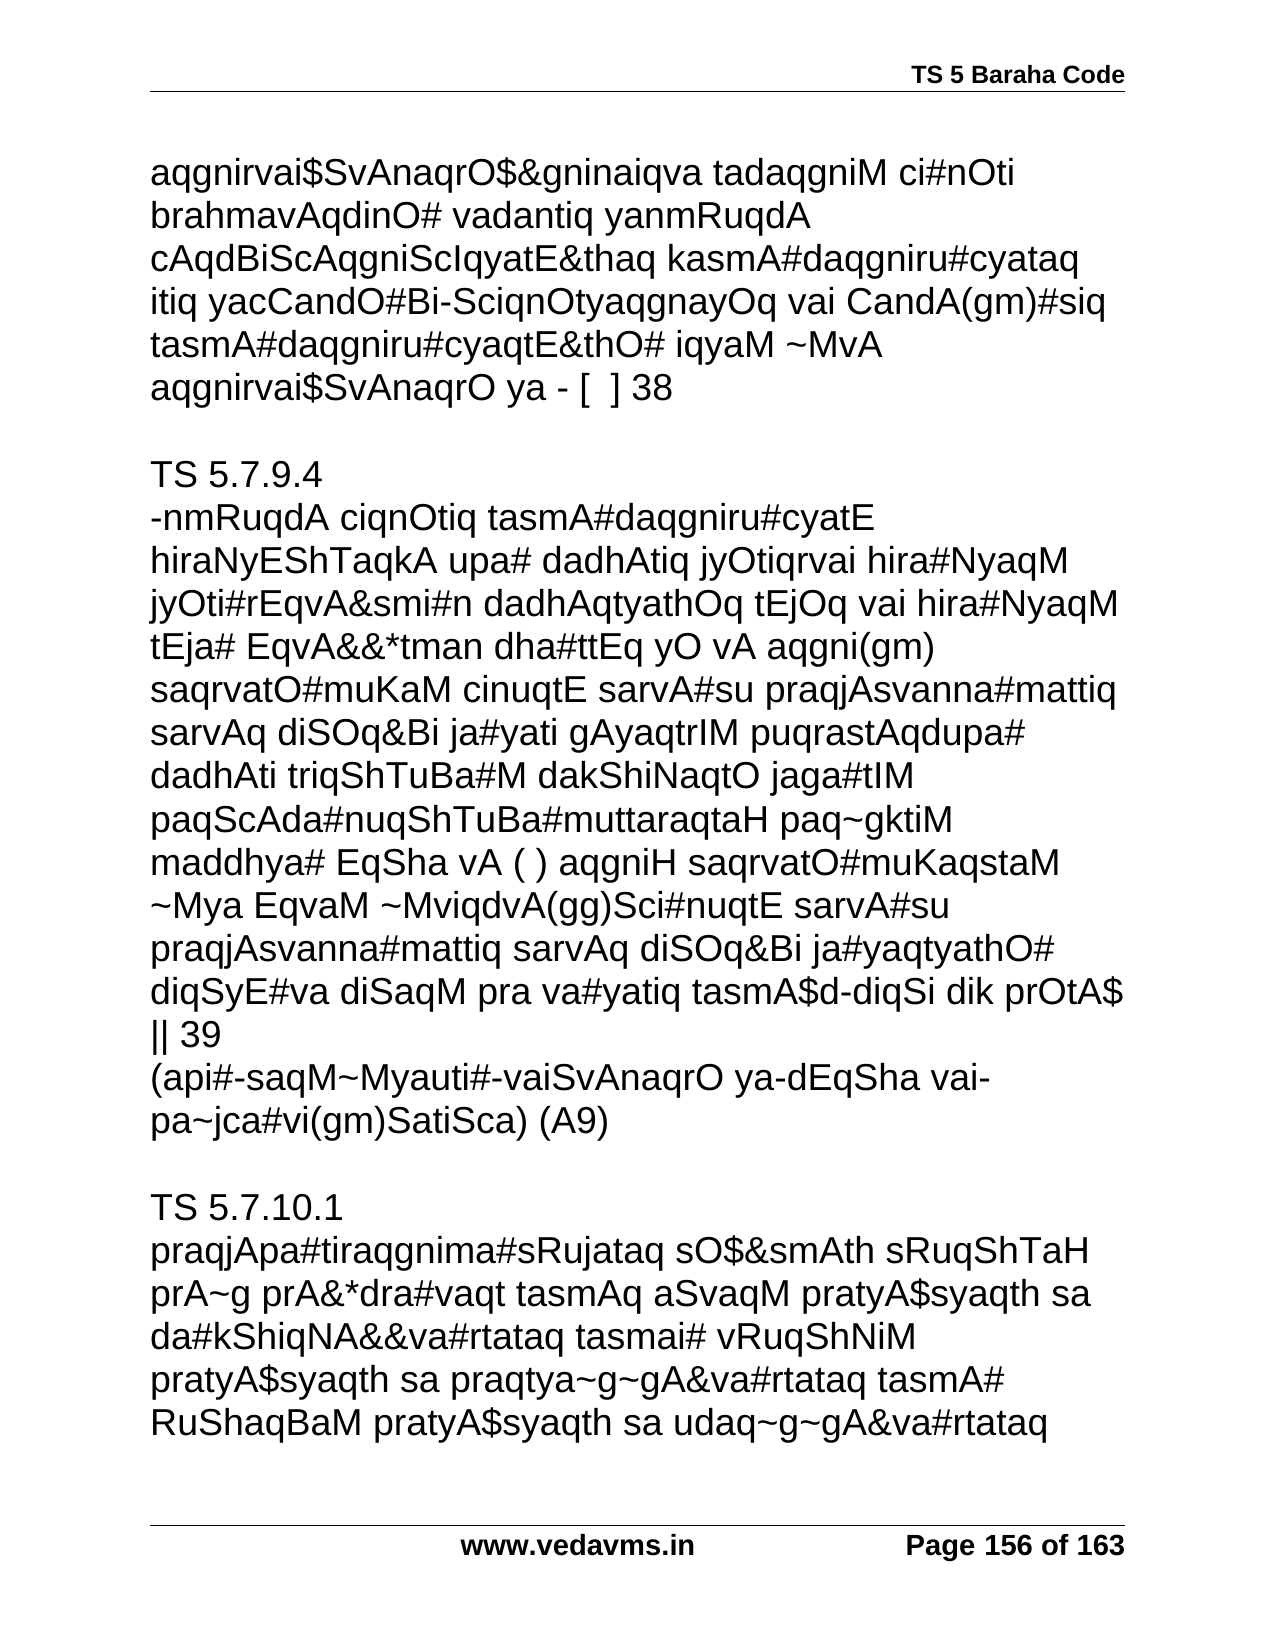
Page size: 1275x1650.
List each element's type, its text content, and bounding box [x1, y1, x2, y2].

text (api#-saqM~Myauti#-vaiSvAnaqrO ya-dEqSha vai-pa~jca#vi(gm)SatiSca) (A9) [150, 1056, 1125, 1142]
text praqjApa#tiraqgnima#sRujataq sO$&smAth sRuqShTaH prA~g prA&*dra#vaqt tasmAq aSvaqM pratyA$syaqth sa da#kShiqNA&&va#rtataq tasmai# vRuqShNiM pratyA$syaqth sa praqtya~g~gA&va#rtataq tasmA# RuShaqBaM pratyA$syaqth sa udaq~g~gA&va#rtataq [150, 1228, 1125, 1444]
text -nmRuqdA ciqnOtiq tasmA#daqgniru#cyatE hiraNyEShTaqkA upa# dadhAtiq jyOtiqrvai hira#NyaqM jyOti#rEqvA&smi#n dadhAqtyathOq tEjOq vai hira#NyaqM tEja# EqvA&&*tman dha#ttEq yO vA aqgni(gm) saqrvatO#muKaM cinuqtE sarvA#su praqjAsvanna#mattiq sarvAq diSOq&Bi ja#yati gAyaqtrIM puqrastAqdupa# dadhAti triqShTuBa#M dakShiNaqtO jaga#tIM paqScAda#nuqShTuBa#muttaraqtaH paq~gktiM maddhya# EqSha vA ( ) aqgniH saqrvatO#muKaqstaM ~Mya EqvaM ~MviqdvA(gg)Sci#nuqtE sarvA#su praqjAsvanna#mattiq sarvAq diSOq&Bi ja#yaqtyathO# diqSyE#va diSaqM pra va#yatiq tasmA$d-diqSi dik prOtA$ || 39 [150, 495, 1125, 1056]
text TS 5.7.9.4 [150, 452, 1125, 495]
text TS 5.7.10.1 [150, 1185, 1125, 1228]
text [150, 150, 1125, 409]
